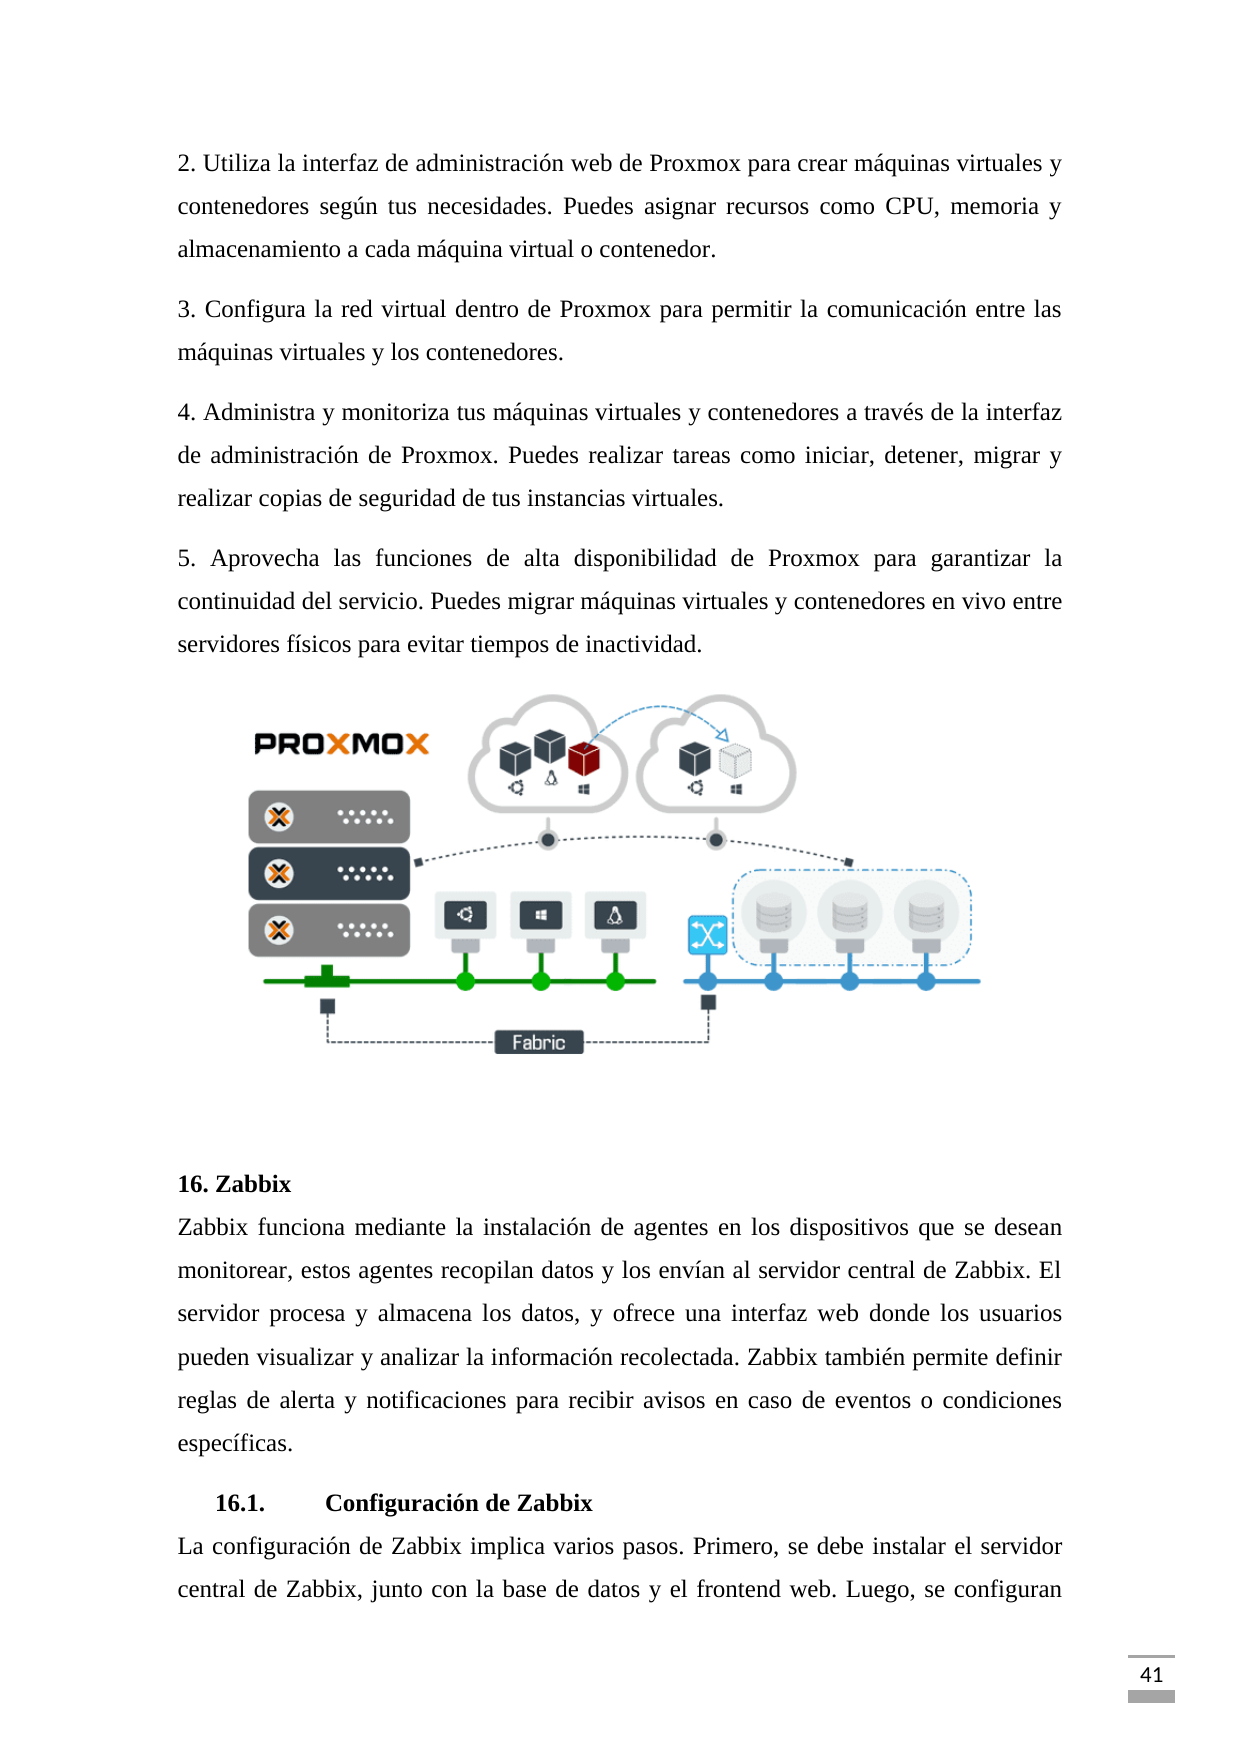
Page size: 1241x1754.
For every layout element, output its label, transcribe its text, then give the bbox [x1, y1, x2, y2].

subtitle Configuración de Zabbix [215, 1488, 1063, 1516]
text 5. Aprovecha las funciones de alta disponibilidad de Proxmox para garantizar la continuidad del servicio. Puedes migrar máquinas virtuales y contenedores en vivo entre servidores físicos para evitar tiempos de inactividad. [177, 543, 1063, 658]
subtitle Zabbix [177, 1169, 1063, 1198]
text 3. Configura la red virtual dentro de Proxmox para permitir la comunicación entre las máquinas virtuales y los contenedores. [177, 294, 1063, 366]
text 2. Utiliza la interfaz de administración web de Proxmox para crear máquinas virtuales y contenedores según tus necesidades. Puedes asignar recursos como CPU, memoria y almacenamiento a cada máquina virtual o contenedor. [177, 148, 1063, 263]
text 4. Administra y monitoriza tus máquinas virtuales y contenedores a través de la interfaz de administración de Proxmox. Puedes realizar tareas como iniciar, detener, migrar y realizar copias de seguridad de tus instancias virtuales. [177, 397, 1063, 512]
picture [177, 688, 1063, 1069]
text Zabbix funciona mediante la instalación de agentes en los dispositivos que se desean monitorear, estos agentes recopilan datos y los envían al servidor central de Zabbix. El servidor procesa y almacena los datos, y ofrece una interfaz web donde los usuarios pueden visualizar y analizar la información recolectada. Zabbix también permite definir reglas de alerta y notificaciones para recibir avisos en caso de eventos o condiciones específicas. [177, 1212, 1063, 1457]
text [177, 1531, 1063, 1603]
